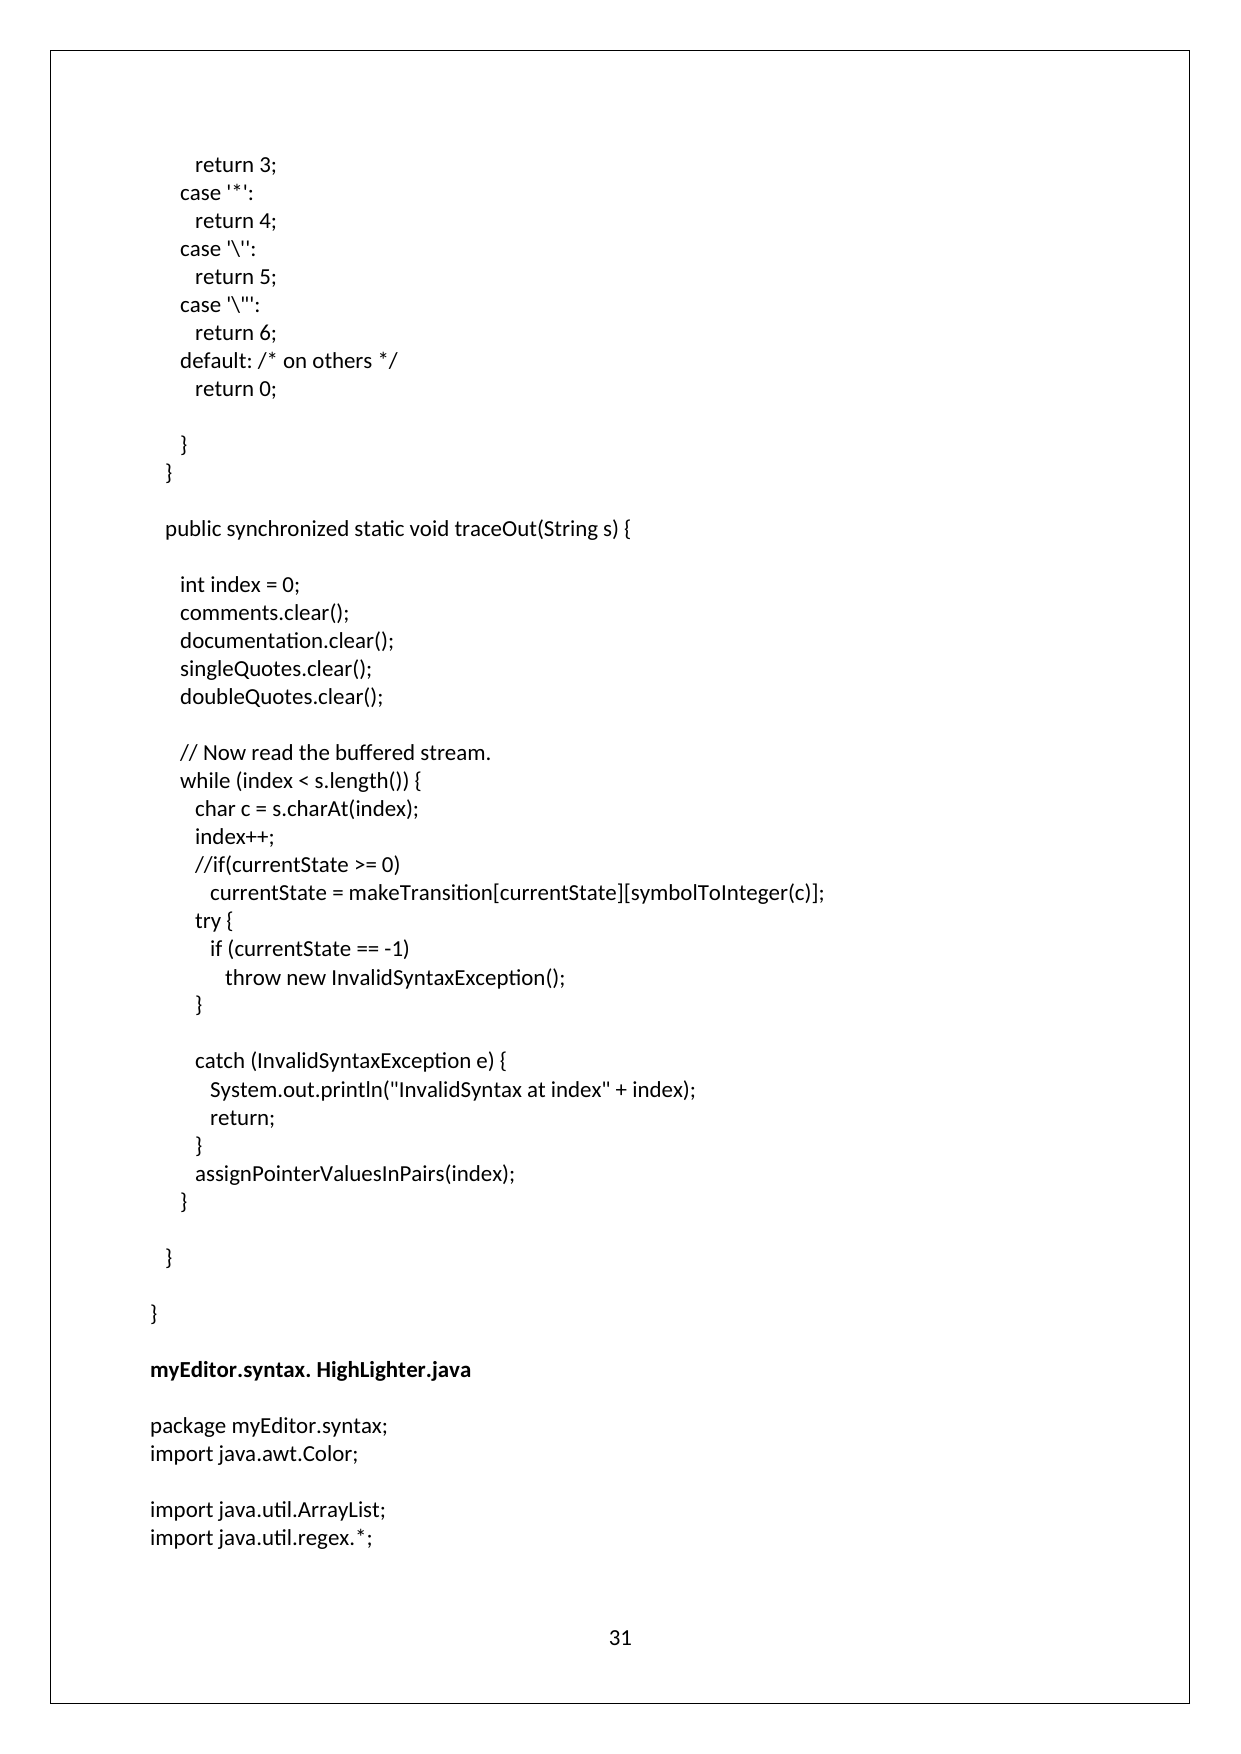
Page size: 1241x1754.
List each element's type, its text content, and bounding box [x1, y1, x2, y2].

text return; [150, 1103, 1090, 1131]
text try { [150, 907, 1090, 934]
text myEditor.syntax. HighLighter.java [150, 1355, 1090, 1383]
text import java.util.ArrayList; [150, 1495, 1090, 1523]
text singleQuotes.clear(); [150, 654, 1090, 682]
text } [150, 1299, 1090, 1327]
text } [150, 1187, 1090, 1215]
text int index = 0; [150, 570, 1090, 598]
text case '\"': [150, 290, 1090, 318]
text public synchronized static void traceOut(String s) { [150, 514, 1090, 542]
text char c = s.charAt(index); [150, 794, 1090, 822]
text } [150, 458, 1090, 486]
text doubleQuotes.clear(); [150, 682, 1090, 710]
text documentation.clear(); [150, 626, 1090, 654]
text return 0; [150, 374, 1090, 402]
text package myEditor.syntax; [150, 1411, 1090, 1439]
text case '*': [150, 178, 1090, 206]
text index++; [150, 822, 1090, 851]
text } [150, 430, 1090, 458]
text default: /* on others */ [150, 346, 1090, 374]
text currentState = makeTransition[currentState][symbolToInteger(c)]; [150, 878, 1090, 907]
text System.out.println("InvalidSyntax at index" + index); [150, 1075, 1090, 1103]
text return 5; [150, 262, 1090, 290]
text catch (InvalidSyntaxException e) { [150, 1047, 1090, 1075]
text //if(currentState >= 0) [150, 851, 1090, 878]
text import java.awt.Color; [150, 1439, 1090, 1467]
text while (index < s.length()) { [150, 766, 1090, 794]
text // Now read the buffered stream. [150, 738, 1090, 766]
text } [150, 1243, 1090, 1271]
text return 6; [150, 318, 1090, 346]
text } [150, 1131, 1090, 1159]
text return 4; [150, 206, 1090, 234]
text comments.clear(); [150, 598, 1090, 626]
text if (currentState == -1) [150, 934, 1090, 963]
text } [150, 991, 1090, 1019]
text assignPointerValuesInPairs(index); [150, 1159, 1090, 1187]
text throw new InvalidSyntaxException(); [150, 963, 1090, 991]
text case '\'': [150, 234, 1090, 262]
text return 3; [150, 150, 1090, 178]
text import java.util.regex.*; [150, 1523, 1090, 1551]
